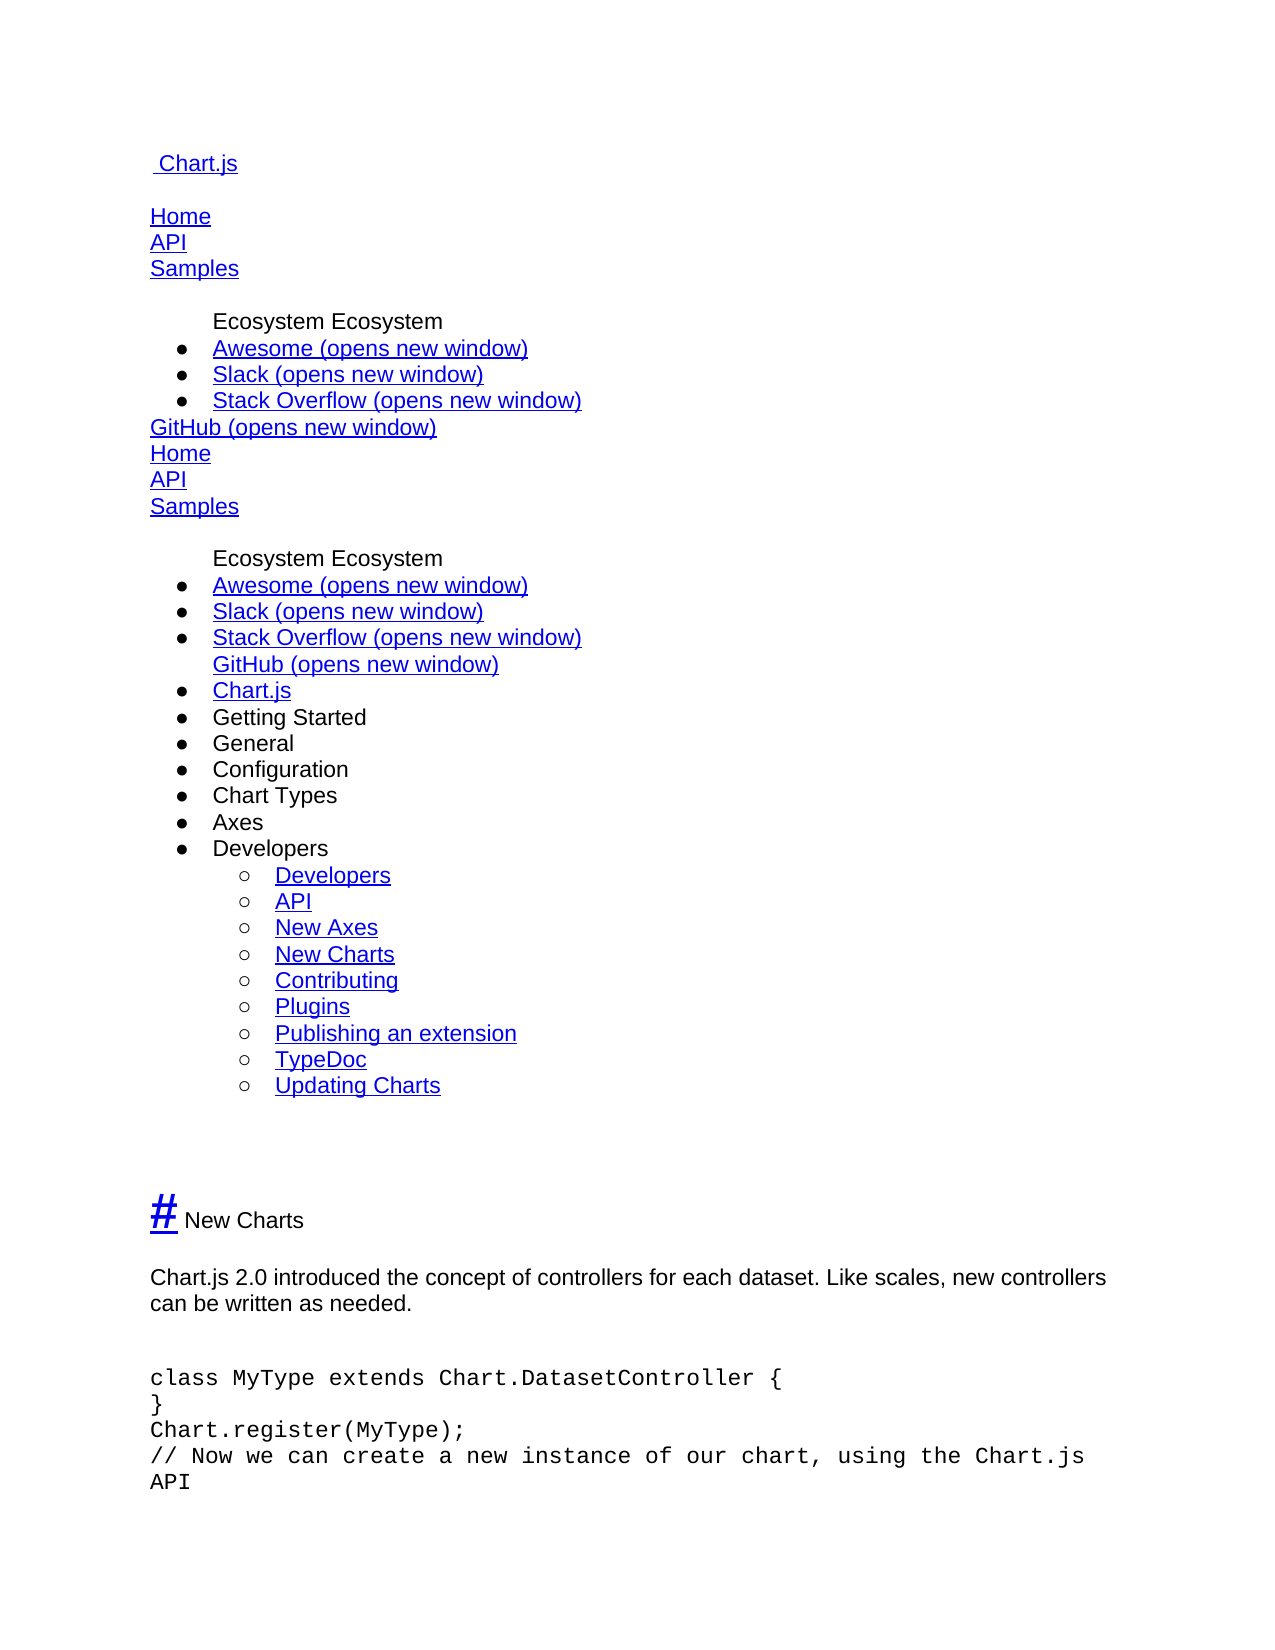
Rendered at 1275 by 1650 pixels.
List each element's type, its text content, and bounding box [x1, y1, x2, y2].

list Configuration [175, 756, 1125, 782]
text Samples [150, 255, 1125, 282]
text Home [150, 440, 1125, 466]
list Getting Started [175, 703, 1125, 730]
text API [150, 229, 1125, 255]
list API [237, 888, 1125, 914]
text Home [150, 203, 1125, 229]
text GitHub (opens new window) [212, 651, 1125, 677]
list Slack (opens new window) [175, 598, 1125, 624]
text API [150, 466, 1125, 493]
list Updating Charts [237, 1072, 1125, 1099]
list Axes [175, 809, 1125, 835]
list Stack Overflow (opens new window) [175, 624, 1125, 651]
list Publishing an extension [237, 1020, 1125, 1046]
list Stack Overflow (opens new window) [175, 387, 1125, 413]
text Ecosystem Ecosystem [212, 308, 1125, 334]
list Awesome (opens new window) [175, 334, 1125, 361]
text Samples [150, 493, 1125, 519]
list Awesome (opens new window) [175, 572, 1125, 598]
text # New Charts [150, 1181, 1125, 1239]
list New Axes [237, 914, 1125, 941]
list Slack (opens new window) [175, 361, 1125, 387]
list New Charts [237, 941, 1125, 967]
text Chart.js [150, 150, 1125, 176]
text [150, 1366, 1125, 1496]
list Chart Types [175, 782, 1125, 809]
list Plugins [237, 993, 1125, 1020]
list Developers [175, 835, 1125, 862]
list Developers [237, 862, 1125, 888]
text Ecosystem Ecosystem [212, 545, 1125, 572]
list General [175, 730, 1125, 756]
list Contributing [237, 967, 1125, 993]
list Chart.js [175, 677, 1125, 703]
text Chart.js 2.0 introduced the concept of controllers for each dataset. Like scales, new controllers can be written as needed. [150, 1264, 1125, 1316]
list TypeDoc [237, 1046, 1125, 1072]
text GitHub (opens new window) [150, 413, 1125, 440]
